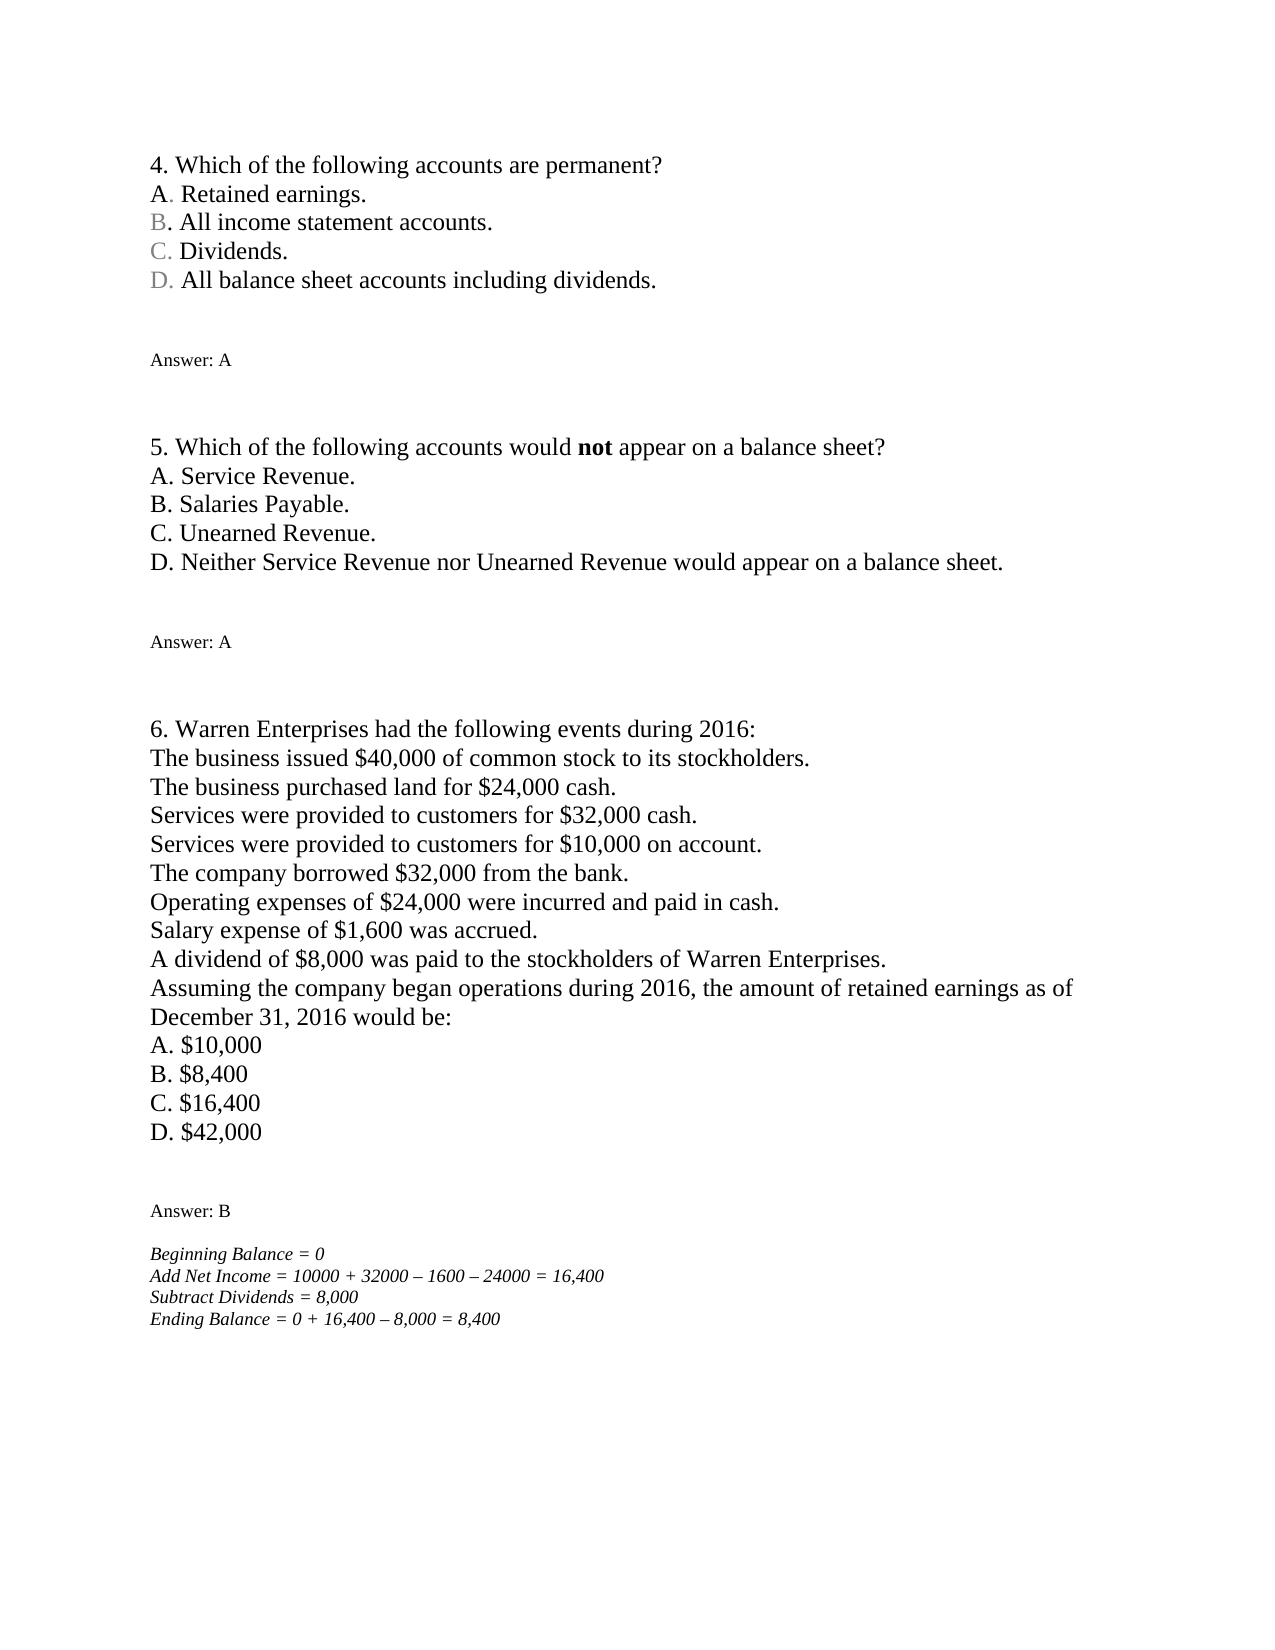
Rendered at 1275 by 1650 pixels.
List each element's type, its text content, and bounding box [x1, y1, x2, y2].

text Answer: A [150, 631, 1125, 681]
text Beginning Balance = 0 [150, 1243, 1125, 1265]
text Answer: A [150, 348, 1125, 399]
text 4. Which of the following accounts are permanent? A. Retained earnings. B. All income statement accounts. C. Dividends. D. All balance sheet accounts including dividends. [150, 150, 1125, 294]
text Ending Balance = 0 + 16,400 – 8,000 = 8,400 [150, 1308, 1125, 1329]
text Add Net Income = 10000 + 32000 – 1600 – 24000 = 16,400 [150, 1265, 1125, 1286]
text 6. Warren Enterprises had the following events during 2016: The business issued $40,000 of common stock to its stockholders. The business purchased land for $24,000 cash. Services were provided to customers for $32,000 cash. Services were provided to customers for $10,000 on account. The company borrowed $32,000 from the bank. Operating expenses of $24,000 were incurred and paid in cash. Salary expense of $1,600 was accrued. A dividend of $8,000 was paid to the stockholders of Warren Enterprises. Assuming the company began operations during 2016, the amount of retained earnings as of December 31, 2016 would be: A. $10,000 B. $8,400 C. $16,400 D. $42,000 [150, 714, 1125, 1145]
text 5. Which of the following accounts would not appear on a balance sheet? A. Service Revenue. B. Salaries Payable. C. Unearned Revenue. D. Neither Service Revenue nor Unearned Revenue would appear on a balance sheet. [150, 432, 1125, 576]
text Subtract Dividends = 8,000 [150, 1286, 1125, 1308]
text Answer: B [150, 1200, 1125, 1222]
